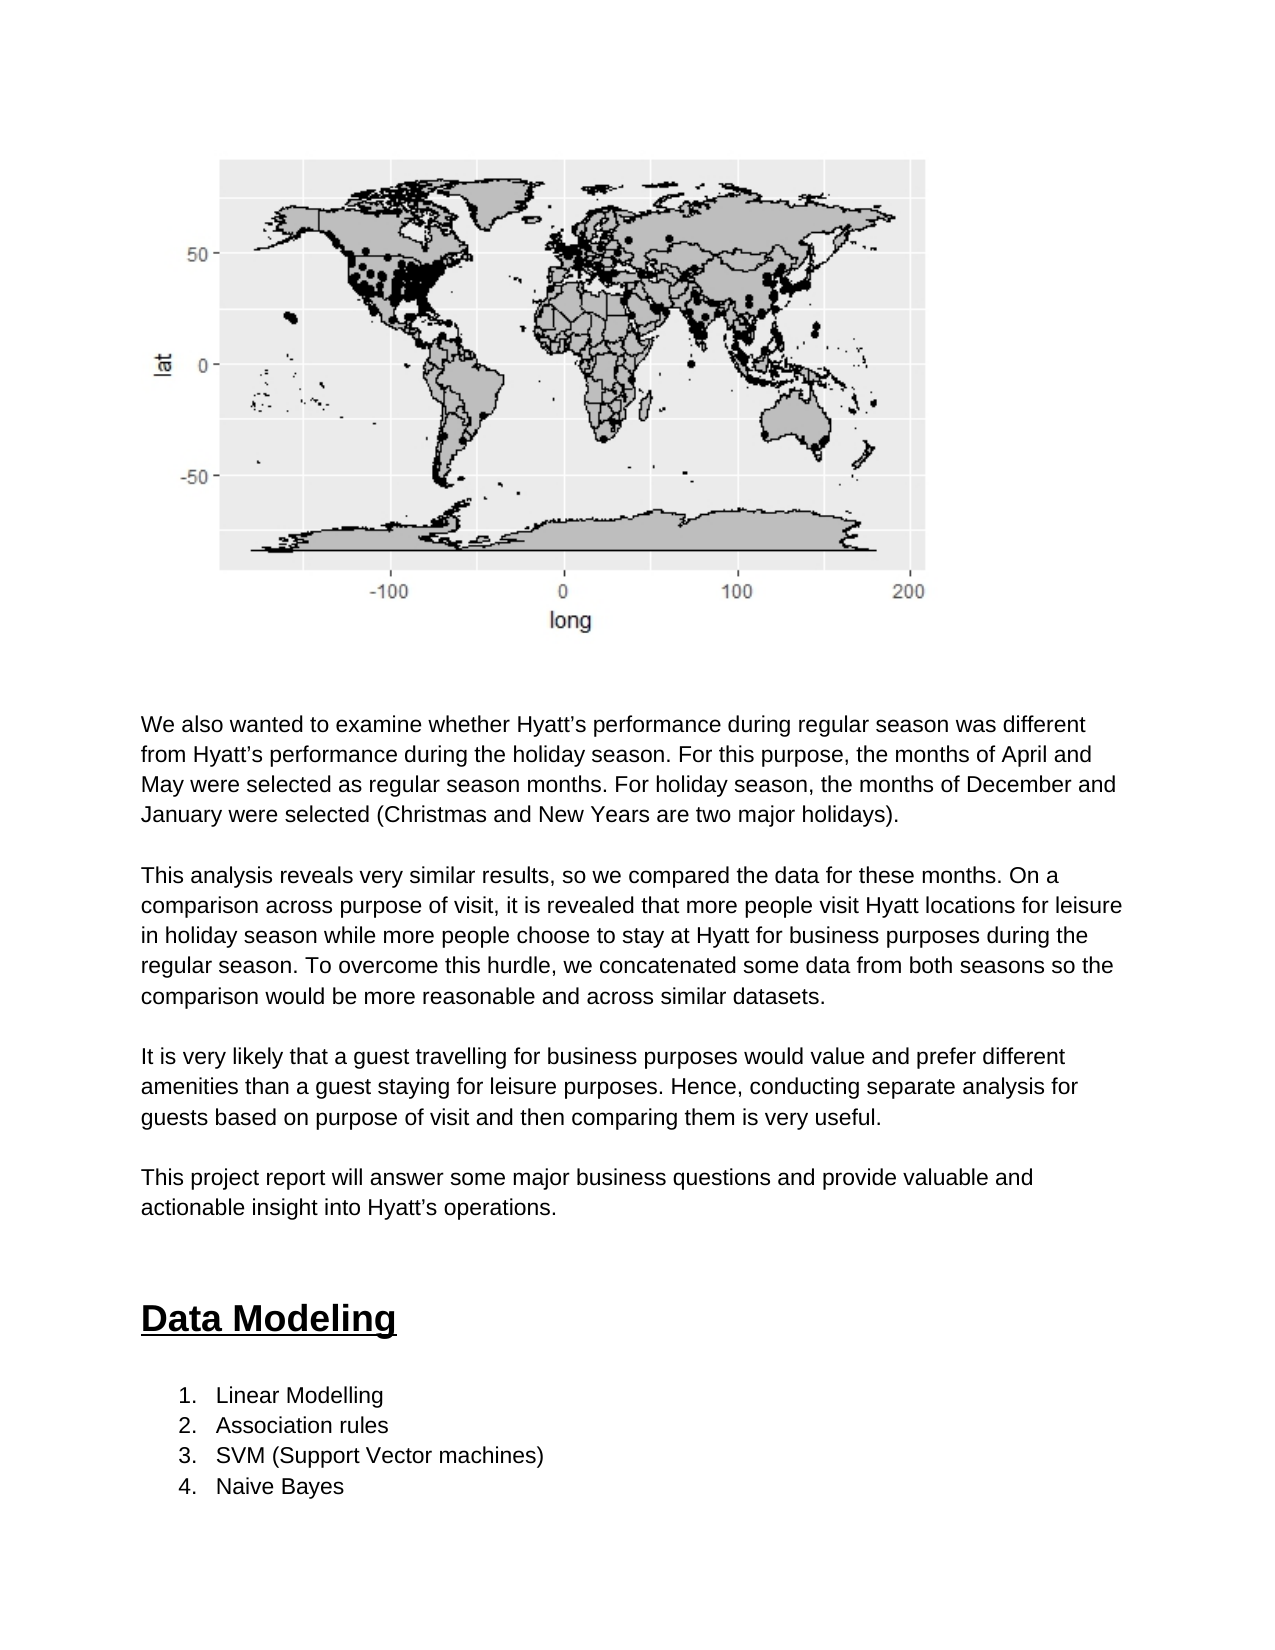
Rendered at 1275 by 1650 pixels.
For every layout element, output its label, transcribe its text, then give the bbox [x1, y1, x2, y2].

text This project report will answer some major business questions and provide valuable and actionable insight into Hyatt’s operations. [141, 1164, 1125, 1221]
list SVM (Support Vector machines) [178, 1442, 1125, 1469]
text This analysis reveals very similar results, so we compared the data for these months. On a comparison across purpose of visit, it is revealed that more people visit Hyatt locations for leisure in holiday season while more people choose to stay at Hyatt for business purposes during the regular season. To overcome this hurdle, we concatenated some data from both seasons so the comparison would be more reasonable and across similar datasets. [141, 862, 1125, 1009]
picture [140, 150, 938, 644]
list Association rules [178, 1412, 1125, 1439]
subtitle Data Modeling [141, 1296, 1125, 1339]
list Linear Modelling [178, 1382, 1125, 1408]
list Naive Bayes [178, 1473, 1125, 1499]
text It is very likely that a guest travelling for business purposes would value and prefer different amenities than a guest staying for leisure purposes. Hence, conducting separate analysis for guests based on purpose of visit and then comparing them is very useful. [141, 1043, 1125, 1130]
text We also wanted to examine whether Hyatt’s performance during regular season was different from Hyatt’s performance during the holiday season. For this purpose, the months of April and May were selected as regular season months. For holiday season, the months of December and January were selected (Christmas and New Years are two major holidays). [141, 711, 1125, 828]
